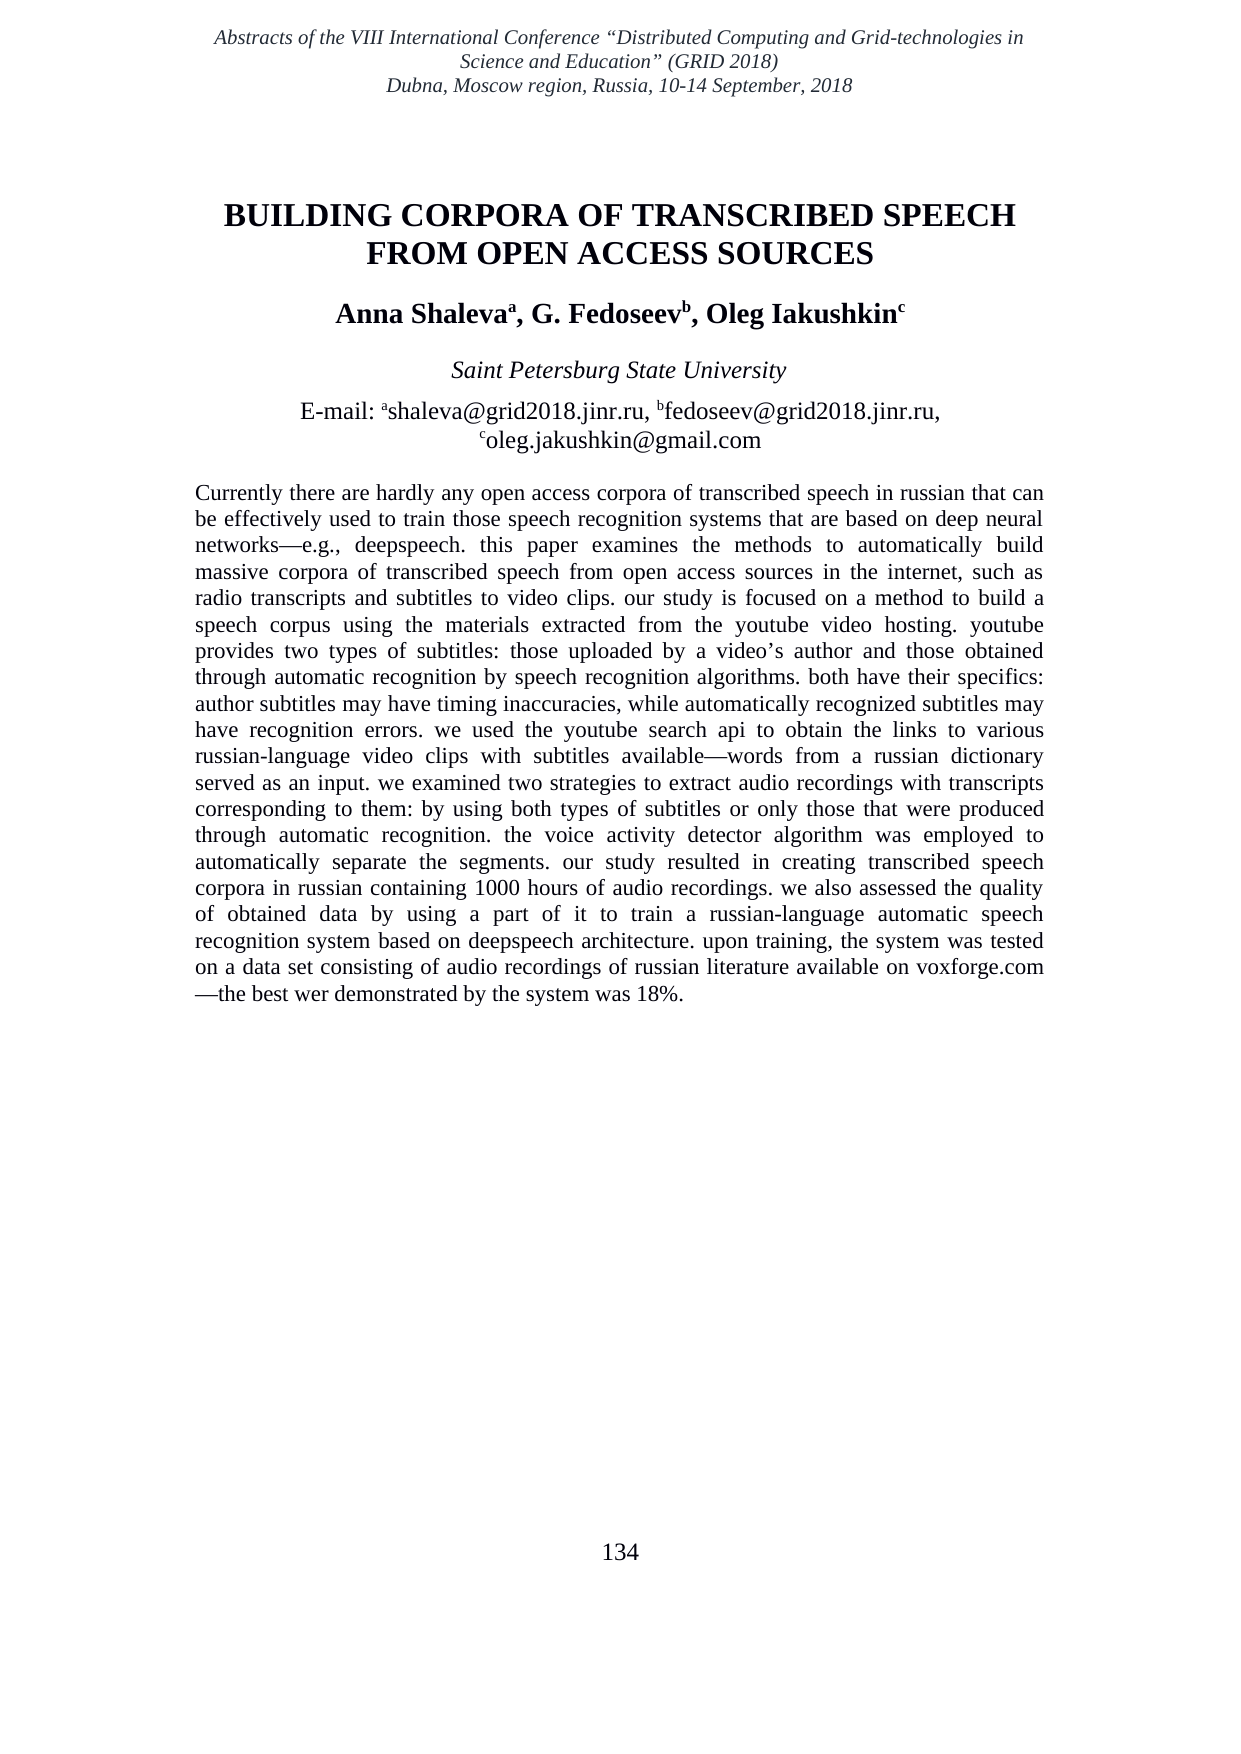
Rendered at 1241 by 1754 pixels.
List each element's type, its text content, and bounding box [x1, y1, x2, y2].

text Currently there are hardly any open access corpora of transcribed speech in russian that can be effectively used to train those speech recognition systems that are based on deep neural networks—e.g., deepspeech. this paper examines the methods to automatically build massive corpora of transcribed speech from open access sources in the internet, such as radio transcripts and subtitles to video clips. our study is focused on a method to build a speech corpus using the materials extracted from the youtube video hosting. youtube provides two types of subtitles: those uploaded by a video’s author and those obtained through automatic recognition by speech recognition algorithms. both have their specifics: author subtitles may have timing inaccuracies, while automatically recognized subtitles may have recognition errors. we used the youtube search api to obtain the links to various russian-language video clips with subtitles available—words from a russian dictionary served as an input. we examined two strategies to extract audio recordings with transcripts corresponding to them: by using both types of subtitles or only those that were produced through automatic recognition. the voice activity detector algorithm was employed to automatically separate the segments. our study resulted in creating transcribed speech corpora in russian containing 1000 hours of audio recordings. we also assessed the quality of obtained data by using a part of it to train a russian-language automatic speech recognition system based on deepspeech architecture. upon training, the system was tested on a data set consisting of audio recordings of russian literature available on voxforge.com—the best wer demonstrated by the system was 18%. [195, 479, 1045, 1006]
title BUILDING CORPORA OF TRANSCRIBED SPEECH FROM OPEN ACCESS SOURCES [195, 195, 1045, 272]
text Anna Shalevaa, G. Fedoseevb, Oleg Iakushkinc [195, 297, 1045, 330]
text Saint Petersburg State University [195, 355, 1045, 384]
text E-mail: ashaleva@grid2018.jinr.ru, bfedoseev@grid2018.jinr.ru, coleg.jakushkin@gmail.com [195, 396, 1045, 454]
